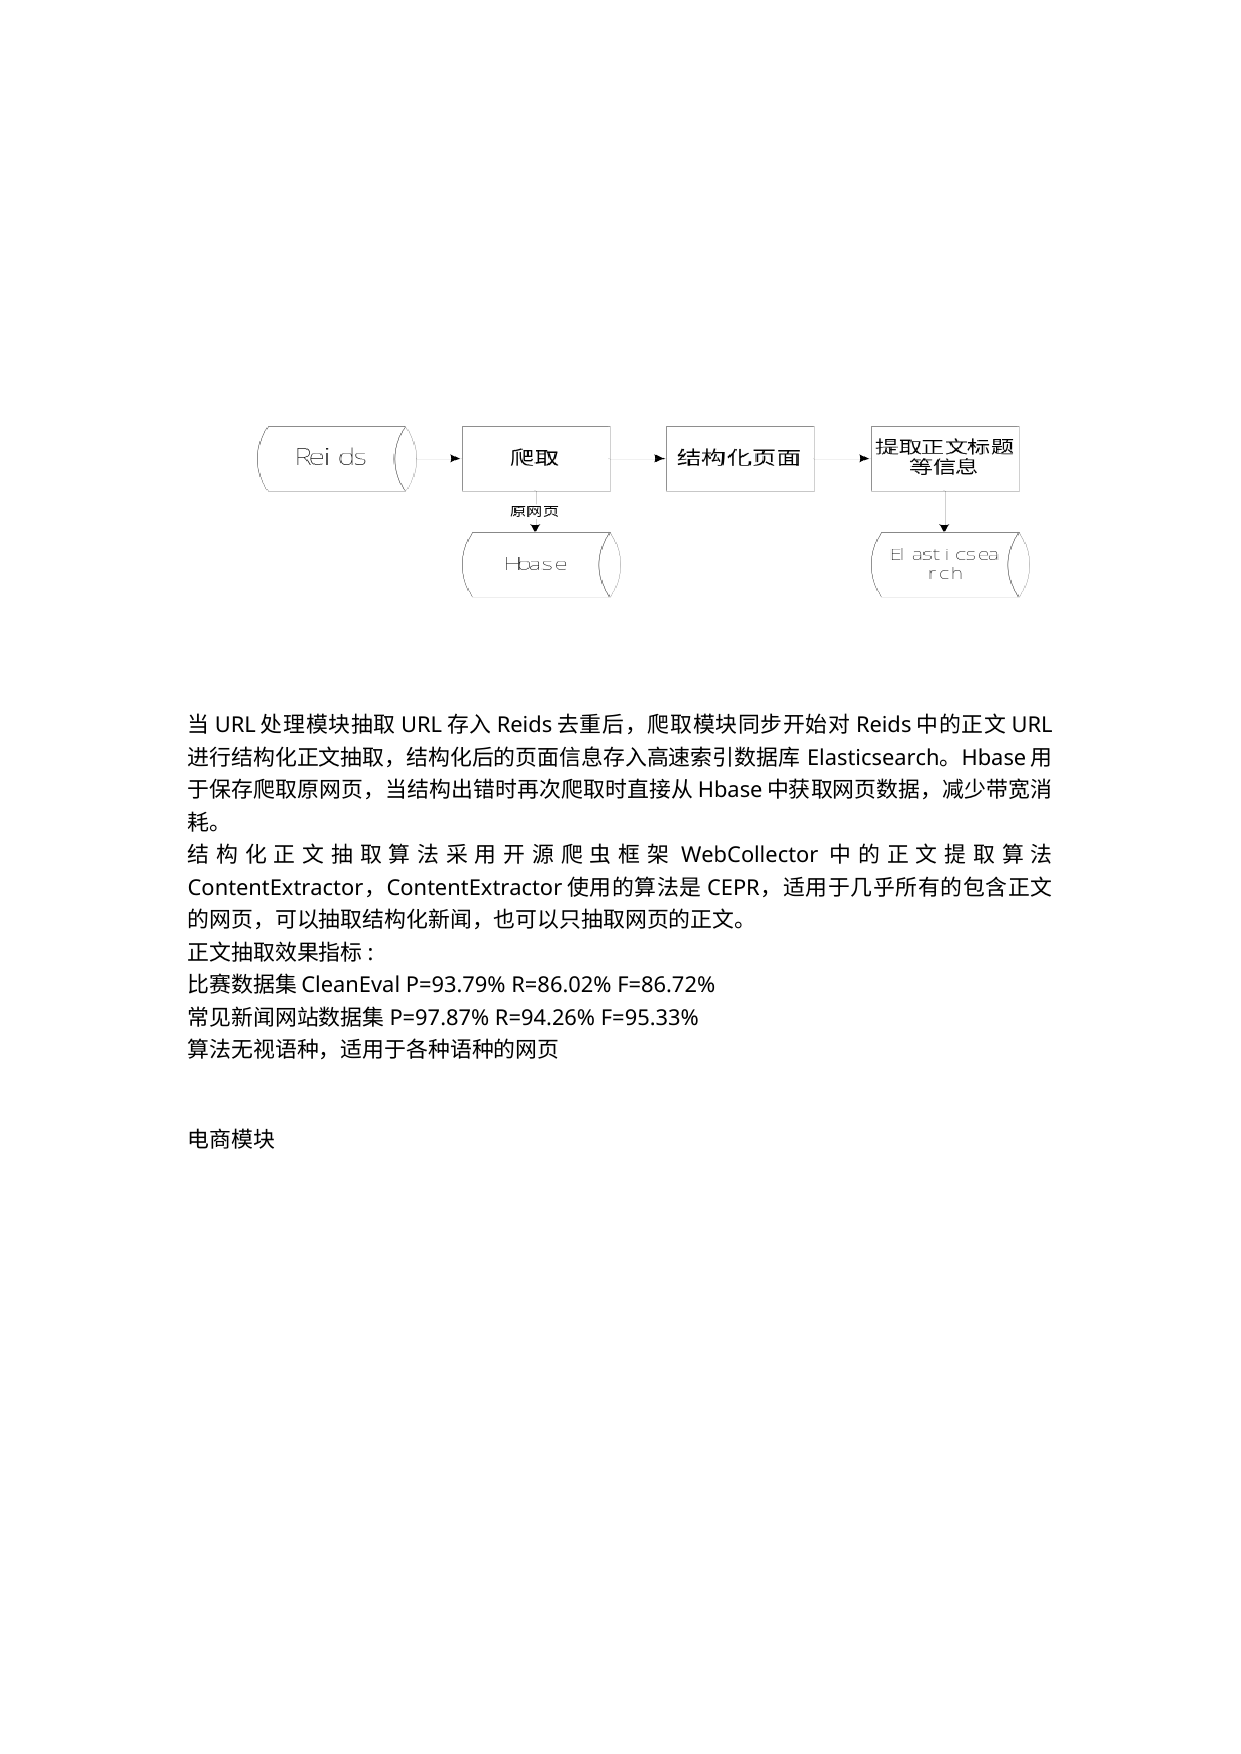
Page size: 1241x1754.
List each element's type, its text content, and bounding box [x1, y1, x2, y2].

text 电商模块 [187, 1122, 1053, 1154]
text 比赛数据集CleanEval P=93.79% R=86.02% F=86.72% [187, 967, 1053, 999]
text 常见新闻网站数据集 P=97.87% R=94.26% F=95.33% [187, 999, 1053, 1032]
text 正文抽取效果指标 : [187, 934, 1053, 967]
text 当URL处理模块抽取URL存入Reids去重后，爬取模块同步开始对Reids中的正文URL进行结构化正文抽取，结构化后的页面信息存入高速索引数据库Elasticsearch。Hbase用于保存爬取原网页，当结构出错时再次爬取时直接从Hbase中获取网页数据，减少带宽消耗。 [187, 707, 1053, 837]
text 结构化正文抽取算法采用开源爬虫框架WebCollector中的正文提取算法ContentExtractor，ContentExtractor使用的算法是CEPR，适用于几乎所有的包含正文的网页，可以抽取结构化新闻，也可以只抽取网页的正文。 [187, 837, 1053, 934]
text 算法无视语种，适用于各种语种的网页 [187, 1032, 1053, 1064]
